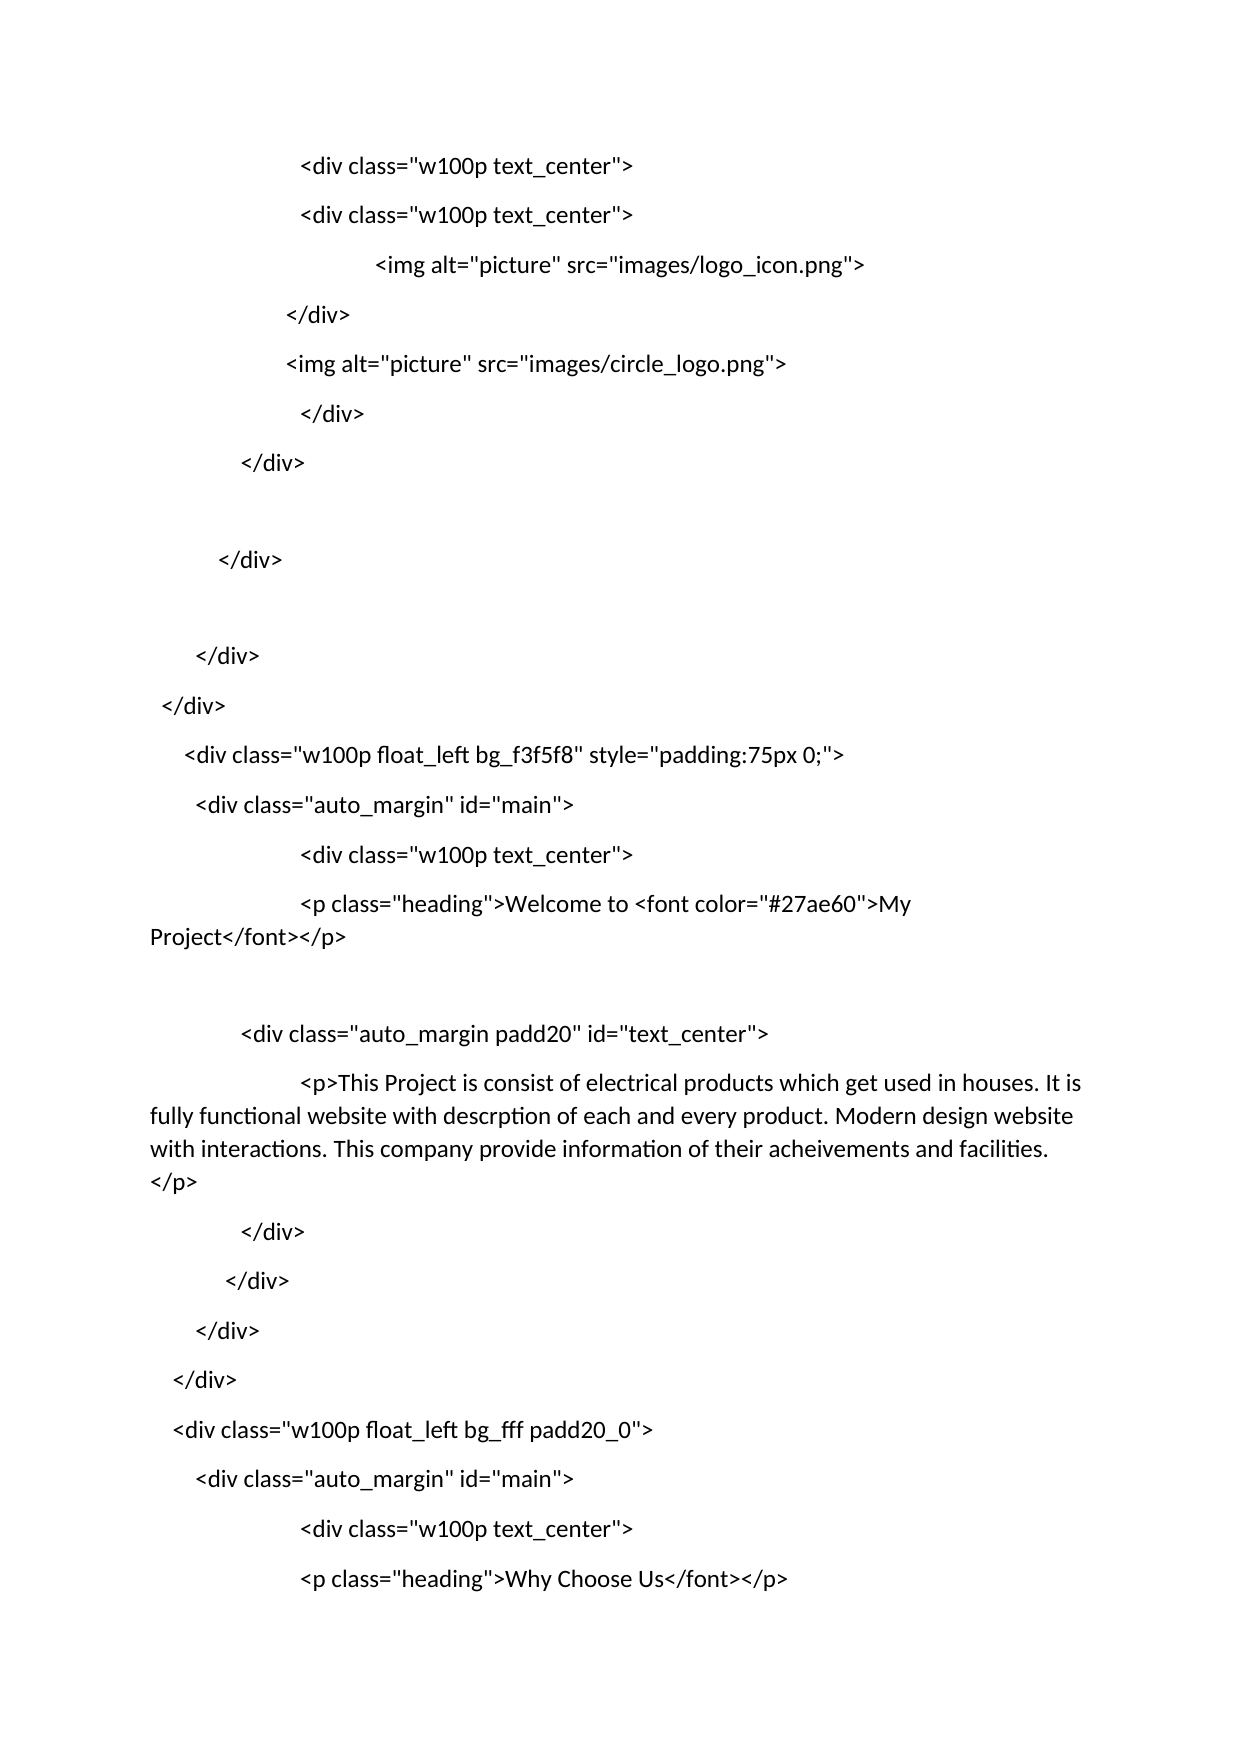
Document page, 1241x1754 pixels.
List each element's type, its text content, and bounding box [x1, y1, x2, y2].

text <div class="w100p float_left bg_f3f5f8" style="padding:75px 0;"> [150, 739, 1090, 770]
text </div> [150, 1216, 1090, 1246]
text <img alt="picture" src="images/logo_icon.png"> [150, 249, 1090, 280]
text <div class="w100p text_center"> [150, 150, 1090, 181]
text <div class="auto_margin" id="main"> [150, 1463, 1090, 1494]
text </div> [150, 1364, 1090, 1395]
text <p class="heading">Welcome to <font color="#27ae60">My Project</font></p> [150, 888, 1090, 952]
text </div> [150, 1315, 1090, 1345]
text <img alt="picture" src="images/circle_logo.png"> [150, 348, 1090, 379]
text <div class="w100p text_center"> [150, 839, 1090, 869]
text <div class="w100p float_left bg_fff padd20_0"> [150, 1414, 1090, 1444]
text <div class="w100p text_center"> [150, 199, 1090, 230]
text </div> [150, 1265, 1090, 1296]
text </div> [150, 398, 1090, 428]
text </div> [150, 690, 1090, 721]
text <div class="auto_margin" id="main"> [150, 789, 1090, 820]
text <p class="heading">Why Choose Us</font></p> [150, 1563, 1090, 1593]
text </div> [150, 447, 1090, 478]
text <div class="w100p text_center"> [150, 1513, 1090, 1544]
text <p>This Project is consist of electrical products which get used in houses. It is fully functional website with descrption of each and every product. Modern design website with interactions. This company provide information of their acheivements and facilities. </p> [150, 1067, 1090, 1197]
text </div> [150, 544, 1090, 574]
text </div> [150, 640, 1090, 671]
text </div> [150, 299, 1090, 329]
text <div class="auto_margin padd20" id="text_center"> [150, 1018, 1090, 1048]
